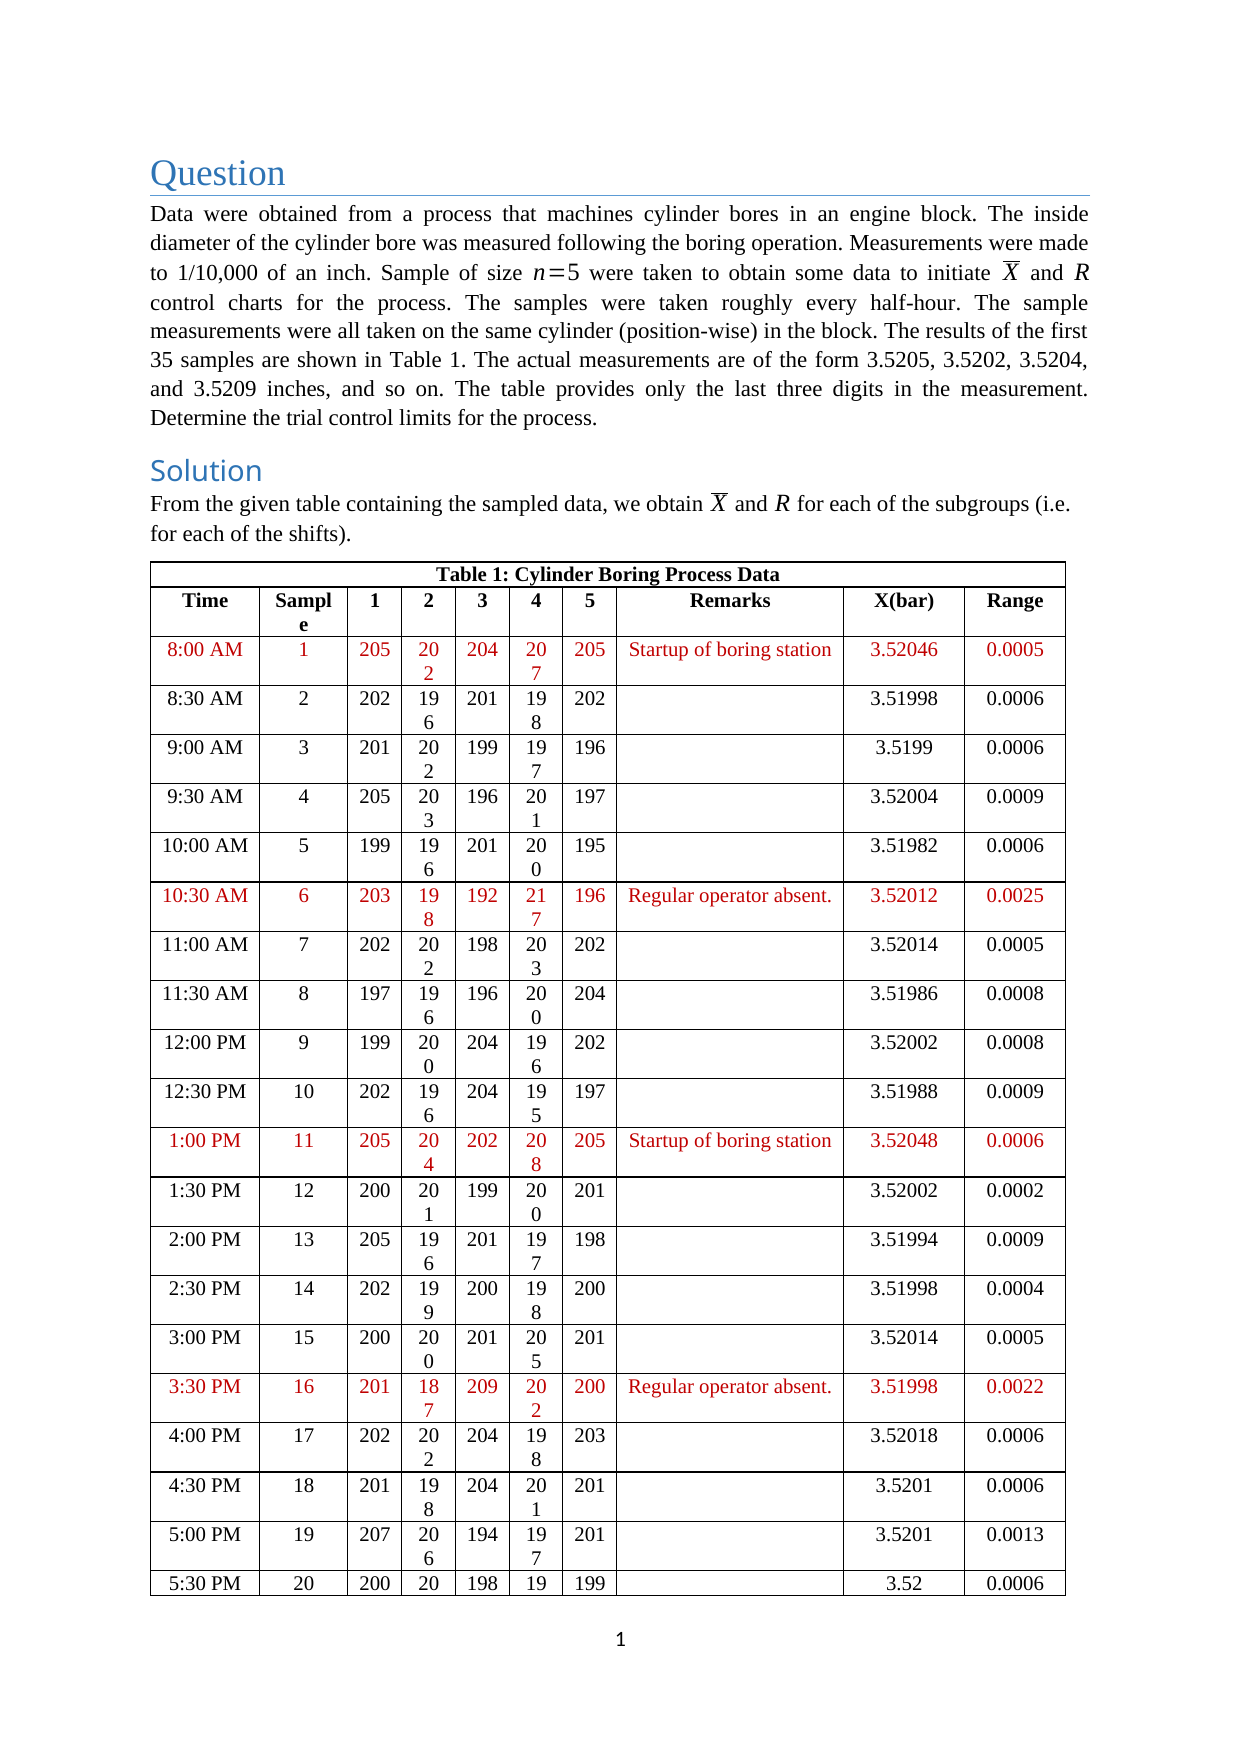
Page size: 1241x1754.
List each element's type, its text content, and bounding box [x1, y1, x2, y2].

table_cell 12:30 PM [151, 1079, 259, 1127]
table_cell Startup of boring station [617, 1128, 843, 1176]
table_cell 205 [348, 1227, 401, 1275]
table_cell 14 [260, 1276, 347, 1324]
text Data were obtained from a process that machines cylinder bores in an engine block. The inside diameter of the cylinder bore was measured following the boring operation. Measurements were made to 1/10,000 of an inch. Sample of size were taken to obtain some data to initiate and control charts for the process. The samples were taken roughly every half-hour. The sample measurements were all taken on the same cylinder (position-wise) in the block. The results of the first 35 samples are shown in Table 1. The actual measurements are of the form 3.5205, 3.5202, 3.5204, and 3.5209 inches, and so on. The table provides only the last three digits in the measurement. Determine the trial control limits for the process. [150, 200, 1090, 431]
table_cell 199 [563, 1571, 616, 1595]
table_cell 205 [348, 784, 401, 832]
table_cell 2 [402, 588, 455, 636]
table_cell 199 [402, 1276, 455, 1324]
table_cell 0.0025 [965, 883, 1065, 931]
table_cell 203 [348, 883, 401, 931]
table_cell [617, 686, 843, 734]
table_cell 0.0008 [965, 981, 1065, 1029]
table_cell 200 [563, 1276, 616, 1324]
table_cell 10 [260, 1079, 347, 1127]
table_cell 197 [563, 784, 616, 832]
table_cell 198 [456, 1571, 509, 1595]
table_cell 194 [456, 1522, 509, 1570]
table_cell [617, 784, 843, 832]
table_cell 201 [563, 1473, 616, 1521]
table_cell [617, 932, 843, 980]
table_cell 207 [510, 637, 562, 685]
table_cell 12 [260, 1178, 347, 1226]
table_cell 196 [510, 1030, 562, 1078]
table_cell 202 [510, 1374, 562, 1422]
table_cell 202 [348, 1079, 401, 1127]
table_cell 3.51982 [844, 833, 964, 881]
table_cell 207 [348, 1522, 401, 1570]
table_cell 0.0022 [965, 1374, 1065, 1422]
table_cell 200 [510, 1178, 562, 1226]
table_cell 0.0004 [965, 1276, 1065, 1324]
table_cell 201 [456, 1227, 509, 1275]
table_cell [617, 981, 843, 1029]
table_cell 196 [402, 1079, 455, 1127]
table_cell 204 [563, 981, 616, 1029]
table_cell 204 [456, 1030, 509, 1078]
table_cell 20 [260, 1571, 347, 1595]
table_cell 10:00 AM [151, 833, 259, 881]
table_cell 203 [563, 1423, 616, 1471]
table_cell 198 [510, 1276, 562, 1324]
table_cell 196 [402, 686, 455, 734]
table_cell 2:30 PM [151, 1276, 259, 1324]
table_cell 0.0006 [965, 1473, 1065, 1521]
table_cell 201 [348, 1374, 401, 1422]
table_cell 3.51998 [844, 686, 964, 734]
table_cell 1 [348, 588, 401, 636]
table_cell 198 [510, 1423, 562, 1471]
table_cell 187 [402, 1374, 455, 1422]
table_cell [617, 1571, 843, 1595]
table_cell 199 [510, 1571, 562, 1595]
table_cell 200 [348, 1325, 401, 1373]
table_cell 0.0013 [965, 1522, 1065, 1570]
table_cell 203 [402, 784, 455, 832]
table_cell 1:30 PM [151, 1178, 259, 1226]
table_cell Regular operator absent. [617, 883, 843, 931]
table_cell 202 [348, 932, 401, 980]
table_cell [617, 1325, 843, 1373]
table_cell [617, 1079, 843, 1127]
table_cell 205 [348, 1128, 401, 1176]
table_cell 3.52046 [844, 637, 964, 685]
table_cell 9:00 AM [151, 735, 259, 783]
table_cell [617, 1473, 843, 1521]
table_cell 4 [510, 588, 562, 636]
table_cell 198 [402, 1473, 455, 1521]
table_cell 10:30 AM [151, 883, 259, 931]
table_cell [617, 1030, 843, 1078]
table_cell [617, 833, 843, 881]
table_cell 196 [563, 883, 616, 931]
table_cell 3.51998 [844, 1374, 964, 1422]
table_cell 201 [402, 1178, 455, 1226]
table_cell 19 [260, 1522, 347, 1570]
table_cell 2 [260, 686, 347, 734]
subtitle Question [150, 150, 1090, 195]
table_cell 202 [563, 932, 616, 980]
table_cell 8:00 AM [151, 637, 259, 685]
table_cell 3.5199 [844, 735, 964, 783]
table_cell 0.0009 [965, 1227, 1065, 1275]
table_cell 0.0006 [965, 735, 1065, 783]
table_cell 3.52002 [844, 1178, 964, 1226]
table_cell 17 [260, 1423, 347, 1471]
table_cell 3.52 [844, 1571, 964, 1595]
table_cell 1 [260, 637, 347, 685]
table_cell 8:30 AM [151, 686, 259, 734]
table_cell 0.0006 [965, 833, 1065, 881]
table_cell 0.0008 [965, 1030, 1065, 1078]
table_cell 3.52014 [844, 932, 964, 980]
table_cell 199 [456, 735, 509, 783]
table_cell 0.0006 [965, 1128, 1065, 1176]
table_cell 204 [456, 637, 509, 685]
table_cell 16 [260, 1374, 347, 1422]
table_cell [617, 1178, 843, 1226]
table_cell X(bar) [844, 588, 964, 636]
table_cell 5:00 PM [151, 1522, 259, 1570]
table_cell 192 [456, 883, 509, 931]
table_cell 198 [510, 686, 562, 734]
table_cell 204 [402, 1128, 455, 1176]
table_cell [617, 1522, 843, 1570]
table_cell 3.52012 [844, 883, 964, 931]
table_cell Time [151, 588, 259, 636]
table_cell 200 [348, 1178, 401, 1226]
table_cell 197 [510, 1522, 562, 1570]
table_cell 0.0006 [965, 1423, 1065, 1471]
table_cell 197 [563, 1079, 616, 1127]
table_cell 4:00 PM [151, 1423, 259, 1471]
table_cell 5 [260, 833, 347, 881]
table_cell 202 [348, 1423, 401, 1471]
table_cell 0.0005 [965, 1325, 1065, 1373]
table_cell 5 [563, 588, 616, 636]
table_cell 9:30 AM [151, 784, 259, 832]
table_cell 3.5201 [844, 1522, 964, 1570]
table_cell Regular operator absent. [617, 1374, 843, 1422]
table_cell 3 [260, 735, 347, 783]
table_cell Startup of boring station [617, 637, 843, 685]
table_cell 199 [348, 1030, 401, 1078]
table_cell 3.51986 [844, 981, 964, 1029]
table_cell 202 [402, 932, 455, 980]
table_cell 199 [348, 833, 401, 881]
table_cell 4 [260, 784, 347, 832]
table_cell 196 [456, 981, 509, 1029]
table_cell 3.51994 [844, 1227, 964, 1275]
table_cell 202 [348, 686, 401, 734]
table_cell 198 [402, 883, 455, 931]
table_cell 205 [510, 1325, 562, 1373]
table_cell 204 [456, 1079, 509, 1127]
table_cell [617, 1227, 843, 1275]
table_cell 3.52048 [844, 1128, 964, 1176]
table_cell 13 [260, 1227, 347, 1275]
table_cell 0.0006 [965, 1571, 1065, 1595]
table_cell 201 [510, 1473, 562, 1521]
table_cell 202 [402, 1423, 455, 1471]
table_cell 0.0002 [965, 1178, 1065, 1226]
table_cell 18 [260, 1473, 347, 1521]
table_cell 11 [260, 1128, 347, 1176]
table_cell 3.52014 [844, 1325, 964, 1373]
table_cell 200 [456, 1276, 509, 1324]
table_cell 201 [563, 1325, 616, 1373]
table_cell 0.0005 [965, 637, 1065, 685]
table_cell 3.51998 [844, 1276, 964, 1324]
text From the given table containing the sampled data, we obtain and for each of the subgroups (i.e. for each of the shifts). [150, 490, 1090, 546]
table_cell 205 [563, 1128, 616, 1176]
table_cell Range [965, 588, 1065, 636]
table_cell 196 [563, 735, 616, 783]
table_cell 196 [402, 833, 455, 881]
table_cell 201 [563, 1178, 616, 1226]
table_cell 1:00 PM [151, 1128, 259, 1176]
table_cell 202 [456, 1128, 509, 1176]
table_cell 11:00 AM [151, 932, 259, 980]
table_cell 0.0005 [965, 932, 1065, 980]
table_cell 200 [510, 833, 562, 881]
table_cell 200 [402, 1030, 455, 1078]
table_cell 3:30 PM [151, 1374, 259, 1422]
table_cell 11:30 AM [151, 981, 259, 1029]
table_cell 3.52018 [844, 1423, 964, 1471]
table_cell 201 [456, 833, 509, 881]
table_cell 0.0006 [965, 686, 1065, 734]
table_cell 199 [456, 1178, 509, 1226]
table_cell 7 [260, 932, 347, 980]
table_cell 196 [402, 981, 455, 1029]
table_cell 204 [402, 1571, 455, 1595]
table_cell 2:00 PM [151, 1227, 259, 1275]
table_cell 3.52004 [844, 784, 964, 832]
table_cell 6 [260, 883, 347, 931]
table_cell 3.51988 [844, 1079, 964, 1127]
table_cell 205 [348, 637, 401, 685]
table_cell 209 [456, 1374, 509, 1422]
table_cell 196 [456, 784, 509, 832]
table_cell Remarks [617, 588, 843, 636]
table_cell 208 [510, 1128, 562, 1176]
table_cell 202 [563, 1030, 616, 1078]
table_cell 0.0009 [965, 784, 1065, 832]
table_cell 8 [260, 981, 347, 1029]
table_cell 201 [456, 1325, 509, 1373]
table_cell 196 [402, 1227, 455, 1275]
table_cell 3.5201 [844, 1473, 964, 1521]
table_cell 201 [348, 1473, 401, 1521]
table_cell 203 [510, 932, 562, 980]
table_cell 4:30 PM [151, 1473, 259, 1521]
table_cell 201 [456, 686, 509, 734]
table_cell Sample [260, 588, 347, 636]
table_cell 201 [510, 784, 562, 832]
table_cell 201 [563, 1522, 616, 1570]
table_cell 9 [260, 1030, 347, 1078]
table_cell 205 [563, 637, 616, 685]
table_cell [617, 735, 843, 783]
table_cell [617, 1423, 843, 1471]
table_cell 202 [348, 1276, 401, 1324]
table_cell 197 [348, 981, 401, 1029]
table_cell 201 [348, 735, 401, 783]
subtitle Solution [150, 450, 1090, 490]
table_cell 15 [260, 1325, 347, 1373]
table_cell 206 [402, 1522, 455, 1570]
table_cell 195 [510, 1079, 562, 1127]
table_cell 217 [510, 883, 562, 931]
table_cell 198 [456, 932, 509, 980]
table_cell 204 [456, 1423, 509, 1471]
table_cell 12:00 PM [151, 1030, 259, 1078]
table_cell 202 [402, 735, 455, 783]
table_cell 200 [563, 1374, 616, 1422]
table_cell 204 [456, 1473, 509, 1521]
table_cell 198 [563, 1227, 616, 1275]
table_cell 202 [402, 637, 455, 685]
table_cell 5:30 PM [151, 1571, 259, 1595]
table_cell 197 [510, 1227, 562, 1275]
table_cell 3 [456, 588, 509, 636]
table_cell 0.0009 [965, 1079, 1065, 1127]
table_cell 197 [510, 735, 562, 783]
table_cell 200 [348, 1571, 401, 1595]
table_cell [617, 1276, 843, 1324]
table_cell 195 [563, 833, 616, 881]
table_cell 202 [563, 686, 616, 734]
table_cell 200 [402, 1325, 455, 1373]
table_cell 3.52002 [844, 1030, 964, 1078]
table_header Table 1: Cylinder Boring Process Data [151, 563, 1065, 586]
table_cell 3:00 PM [151, 1325, 259, 1373]
table_cell 200 [510, 981, 562, 1029]
